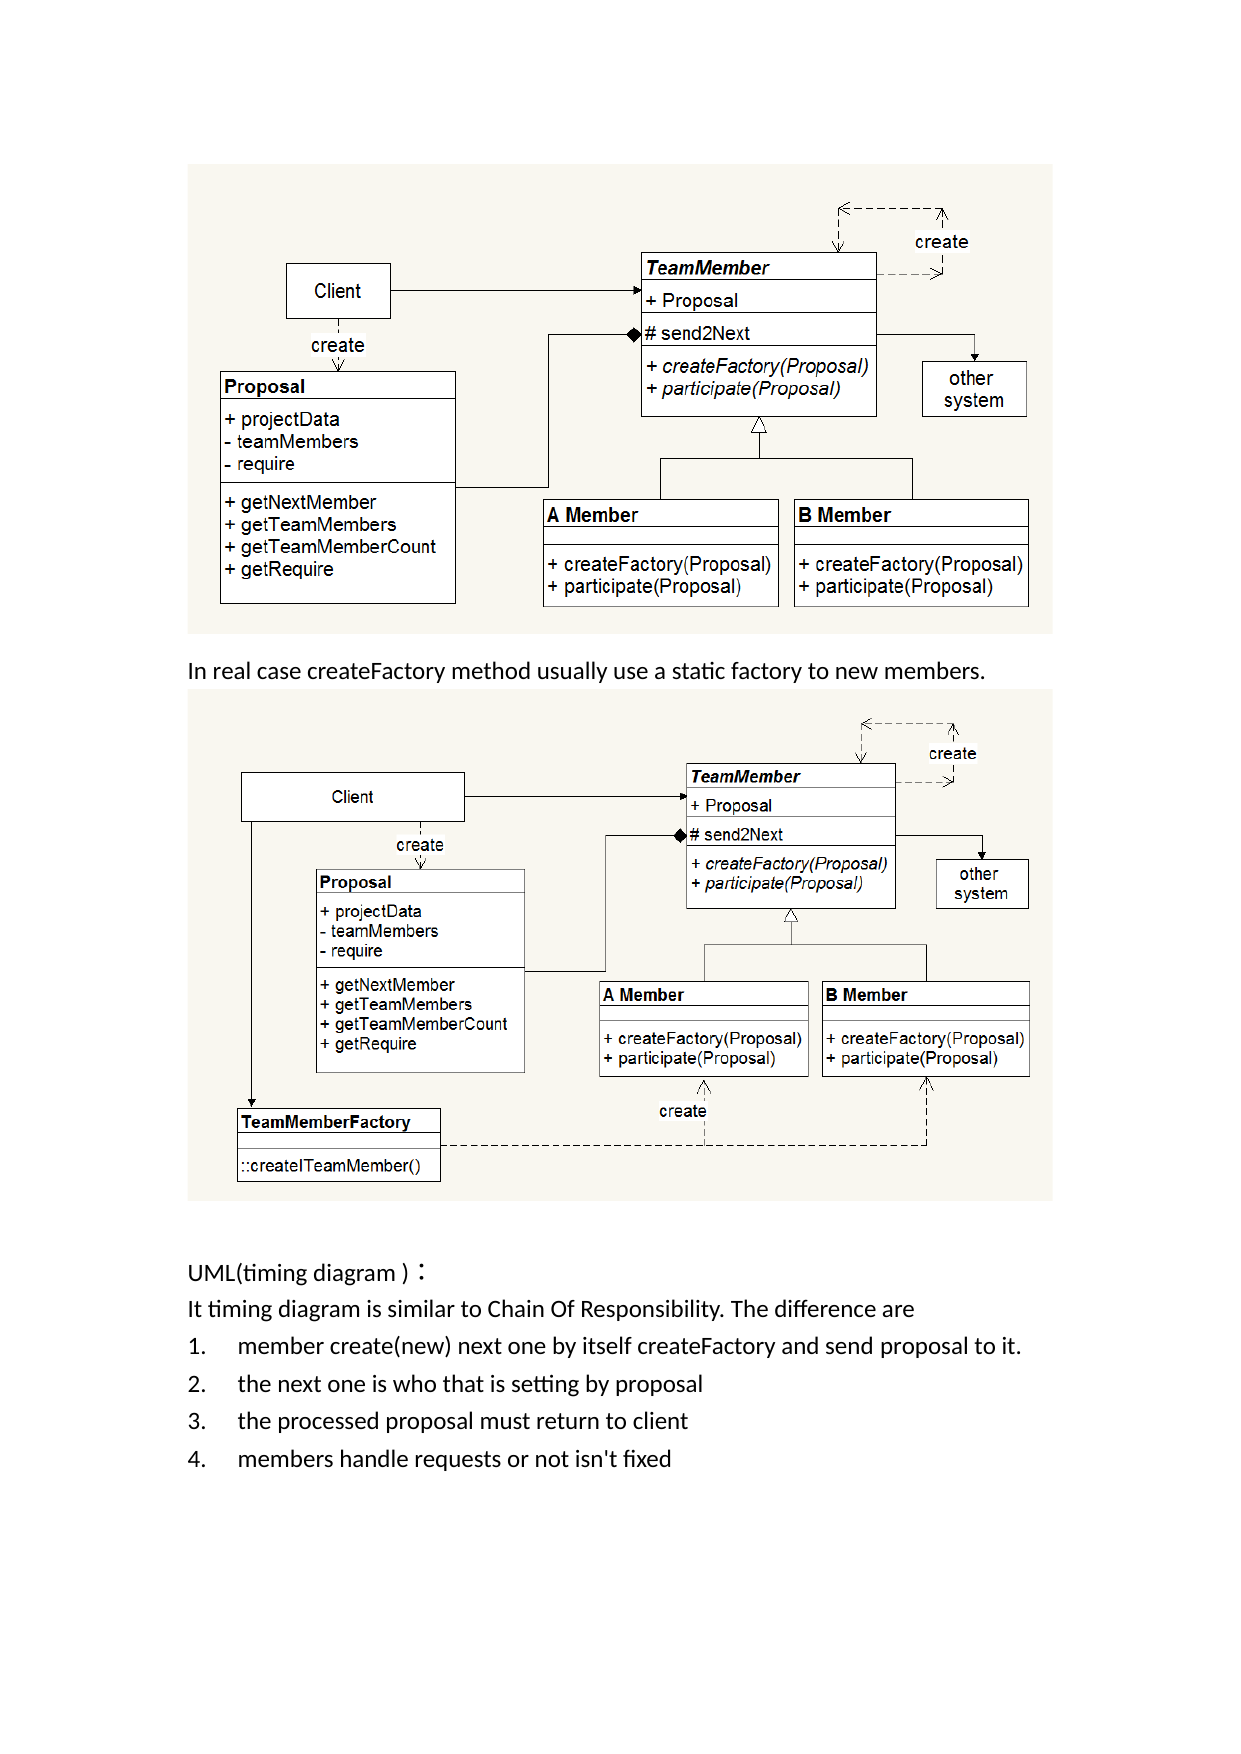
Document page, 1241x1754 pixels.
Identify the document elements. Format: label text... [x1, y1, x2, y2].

picture [187, 164, 1053, 634]
list members handle requests or not isn't fixed [187, 1439, 1053, 1477]
picture [187, 689, 1053, 1201]
list the next one is who that is setting by proposal [187, 1364, 1053, 1402]
text In real case createFactory method usually use a static factory to new members. [187, 652, 1053, 689]
text It timing diagram is similar to Chain Of Responsibility. The difference are [187, 1289, 1053, 1327]
text UML(timing diagram )： [187, 1252, 1053, 1289]
list the processed proposal must return to client [187, 1402, 1053, 1439]
list member create(new) next one by itself createFactory and send proposal to it. [187, 1327, 1053, 1364]
